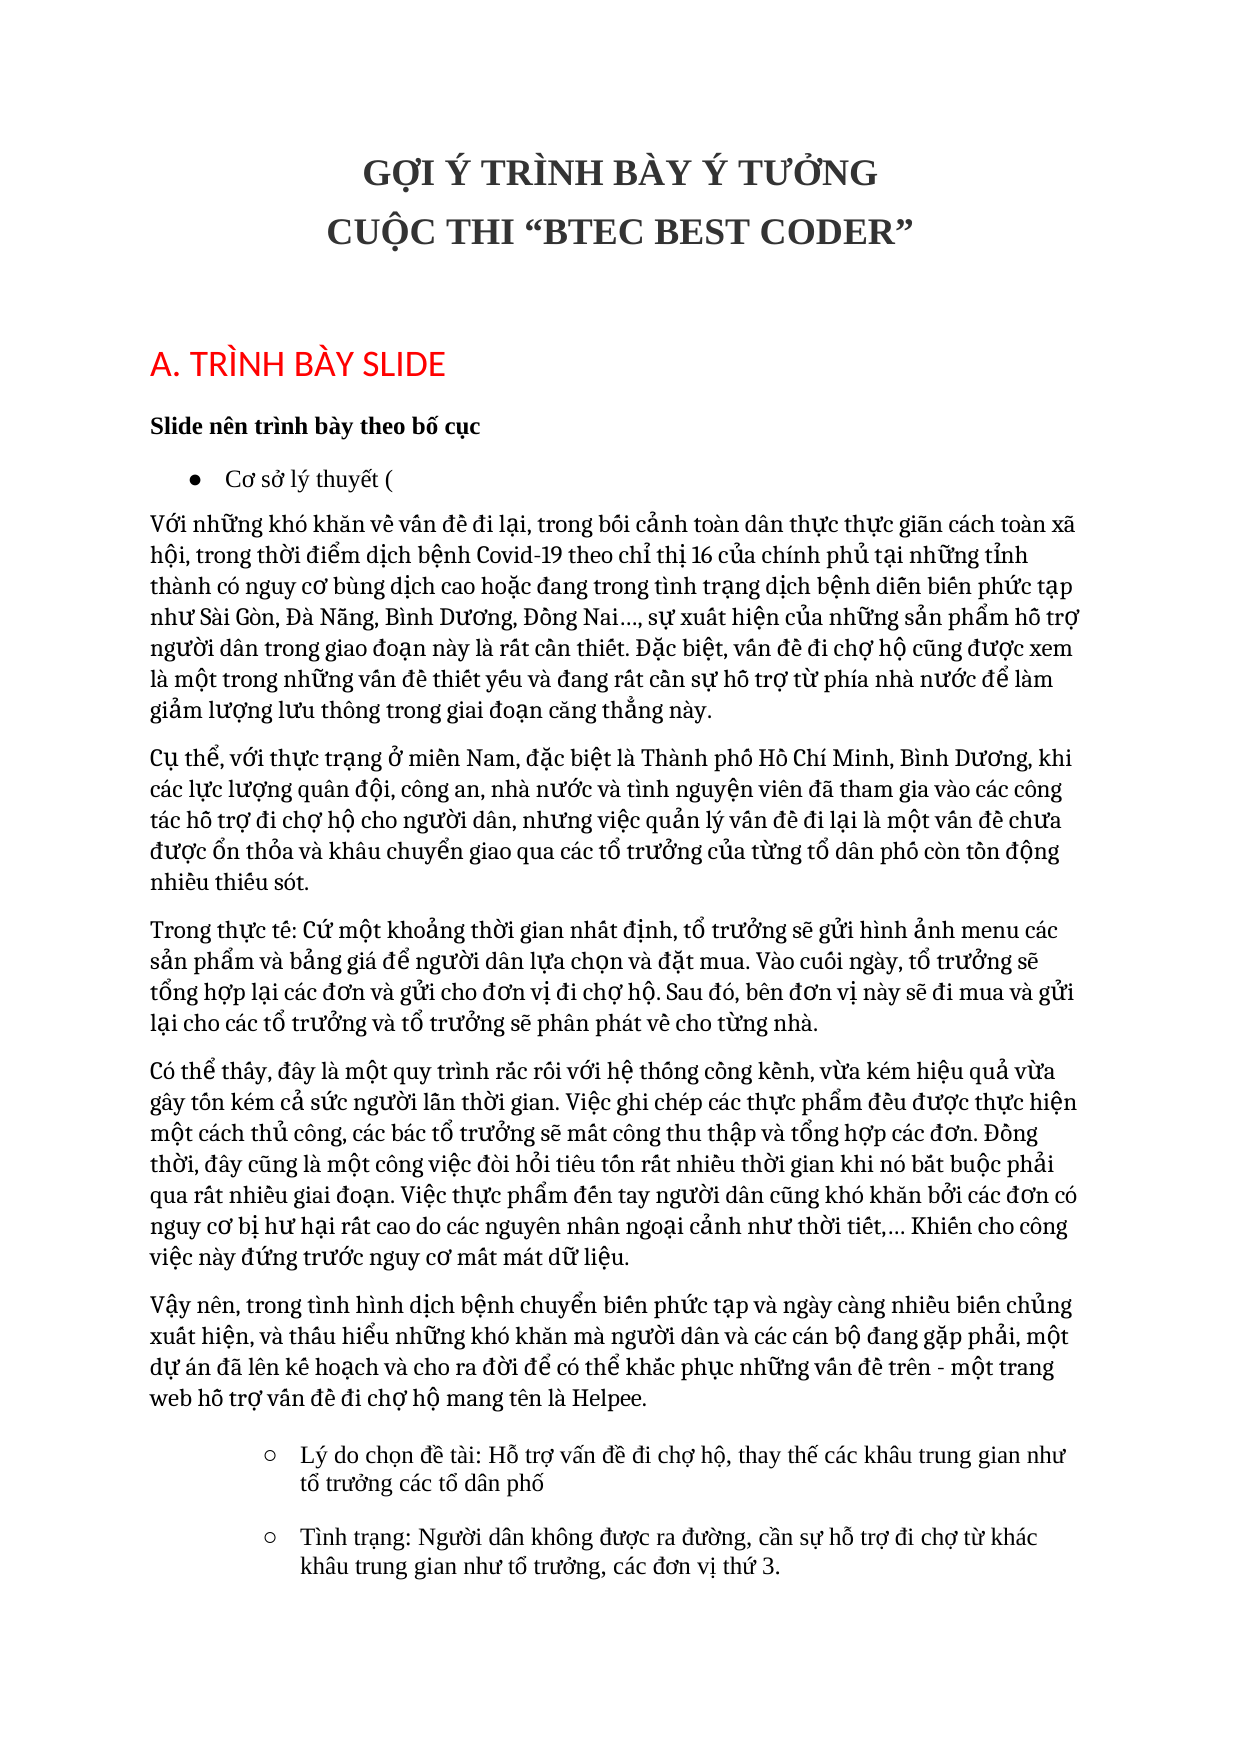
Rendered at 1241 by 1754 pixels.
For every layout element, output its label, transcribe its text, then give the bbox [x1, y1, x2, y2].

text Với những khó khăn về vấn đề đi lại, trong bối cảnh toàn dân thực thực giãn cách toàn xã hội, trong thời điểm dịch bệnh Covid-19 theo chỉ thị 16 của chính phủ tại những tỉnh thành có nguy cơ bùng dịch cao hoặc đang trong tình trạng dịch bệnh diễn biến phức tạp như Sài Gòn, Đà Nẵng, Bình Dương, Đồng Nai…, sự xuất hiện của những sản phẩm hỗ trợ người dân trong giao đoạn này là rất cần thiết. Đặc biệt, vấn đề đi chợ hộ cũng được xem là một trong những vấn đề thiết yếu và đang rất cần sự hỗ trợ từ phía nhà nước để làm giảm lượng lưu thông trong giai đoạn căng thẳng này. [150, 510, 1090, 725]
text Trong thực tế: Cứ một khoảng thời gian nhất định, tổ trưởng sẽ gửi hình ảnh menu các sản phẩm và bảng giá để người dân lựa chọn và đặt mua. Vào cuối ngày, tổ trưởng sẽ tổng hợp lại các đơn và gửi cho đơn vị đi chợ hộ. Sau đó, bên đơn vị này sẽ đi mua và gửi lại cho các tổ trưởng và tổ trưởng sẽ phân phát về cho từng nhà. [150, 916, 1090, 1038]
subtitle A. TRÌNH BÀY SLIDE [150, 340, 1090, 386]
list Cơ sở lý thuyết ( [187, 464, 1090, 493]
text Slide nên trình bày theo bố cục [150, 411, 1090, 439]
text Vậy nên, trong tình hình dịch bệnh chuyển biến phức tạp và ngày càng nhiều biến chủng xuất hiện, và thấu hiểu những khó khăn mà người dân và các cán bộ đang gặp phải, một dự án đã lên kế hoạch và cho ra đời để có thể khắc phục những vấn đề trên - một trang web hỗ trợ vấn đề đi chợ hộ mang tên là Helpee. [150, 1291, 1090, 1412]
text Cụ thể, với thực trạng ở miền Nam, đặc biệt là Thành phố Hồ Chí Minh, Bình Dương, khi các lực lượng quân đội, công an, nhà nước và tình nguyện viên đã tham gia vào các công tác hỗ trợ đi chợ hộ cho người dân, nhưng việc quản lý vấn đề đi lại là một vấn đề chưa được ổn thỏa và khâu chuyển giao qua các tổ trưởng của từng tổ dân phố còn tồn động nhiều thiếu sót. [150, 744, 1090, 897]
text GỢI Ý TRÌNH BÀY Ý TƯỞNG [150, 150, 1090, 193]
text CUỘC THI “BTEC BEST CODER” [150, 210, 1090, 253]
text Có thể thấy, đây là một quy trình rắc rối với hệ thống cồng kềnh, vừa kém hiệu quả vừa gây tốn kém cả sức người lẫn thời gian. Việc ghi chép các thực phẩm đều được thực hiện một cách thủ công, các bác tổ trưởng sẽ mất công thu thập và tổng hợp các đơn. Đồng thời, đây cũng là một công việc đòi hỏi tiêu tốn rất nhiều thời gian khi nó bắt buộc phải qua rất nhiều giai đoạn. Việc thực phẩm đến tay người dân cũng khó khăn bởi các đơn có nguy cơ bị hư hại rất cao do các nguyên nhân ngoại cảnh như thời tiết,… Khiến cho công việc này đứng trước nguy cơ mất mát dữ liệu. [150, 1057, 1090, 1272]
list Tình trạng: Người dân không được ra đường, cần sự hỗ trợ đi chợ từ khác khâu trung gian như tổ trưởng, các đơn vị thứ 3. [262, 1522, 1090, 1580]
list Lý do chọn đề tài: Hỗ trợ vấn đề đi chợ hộ, thay thế các khâu trung gian như tổ trưởng các tổ dân phố [262, 1440, 1090, 1497]
